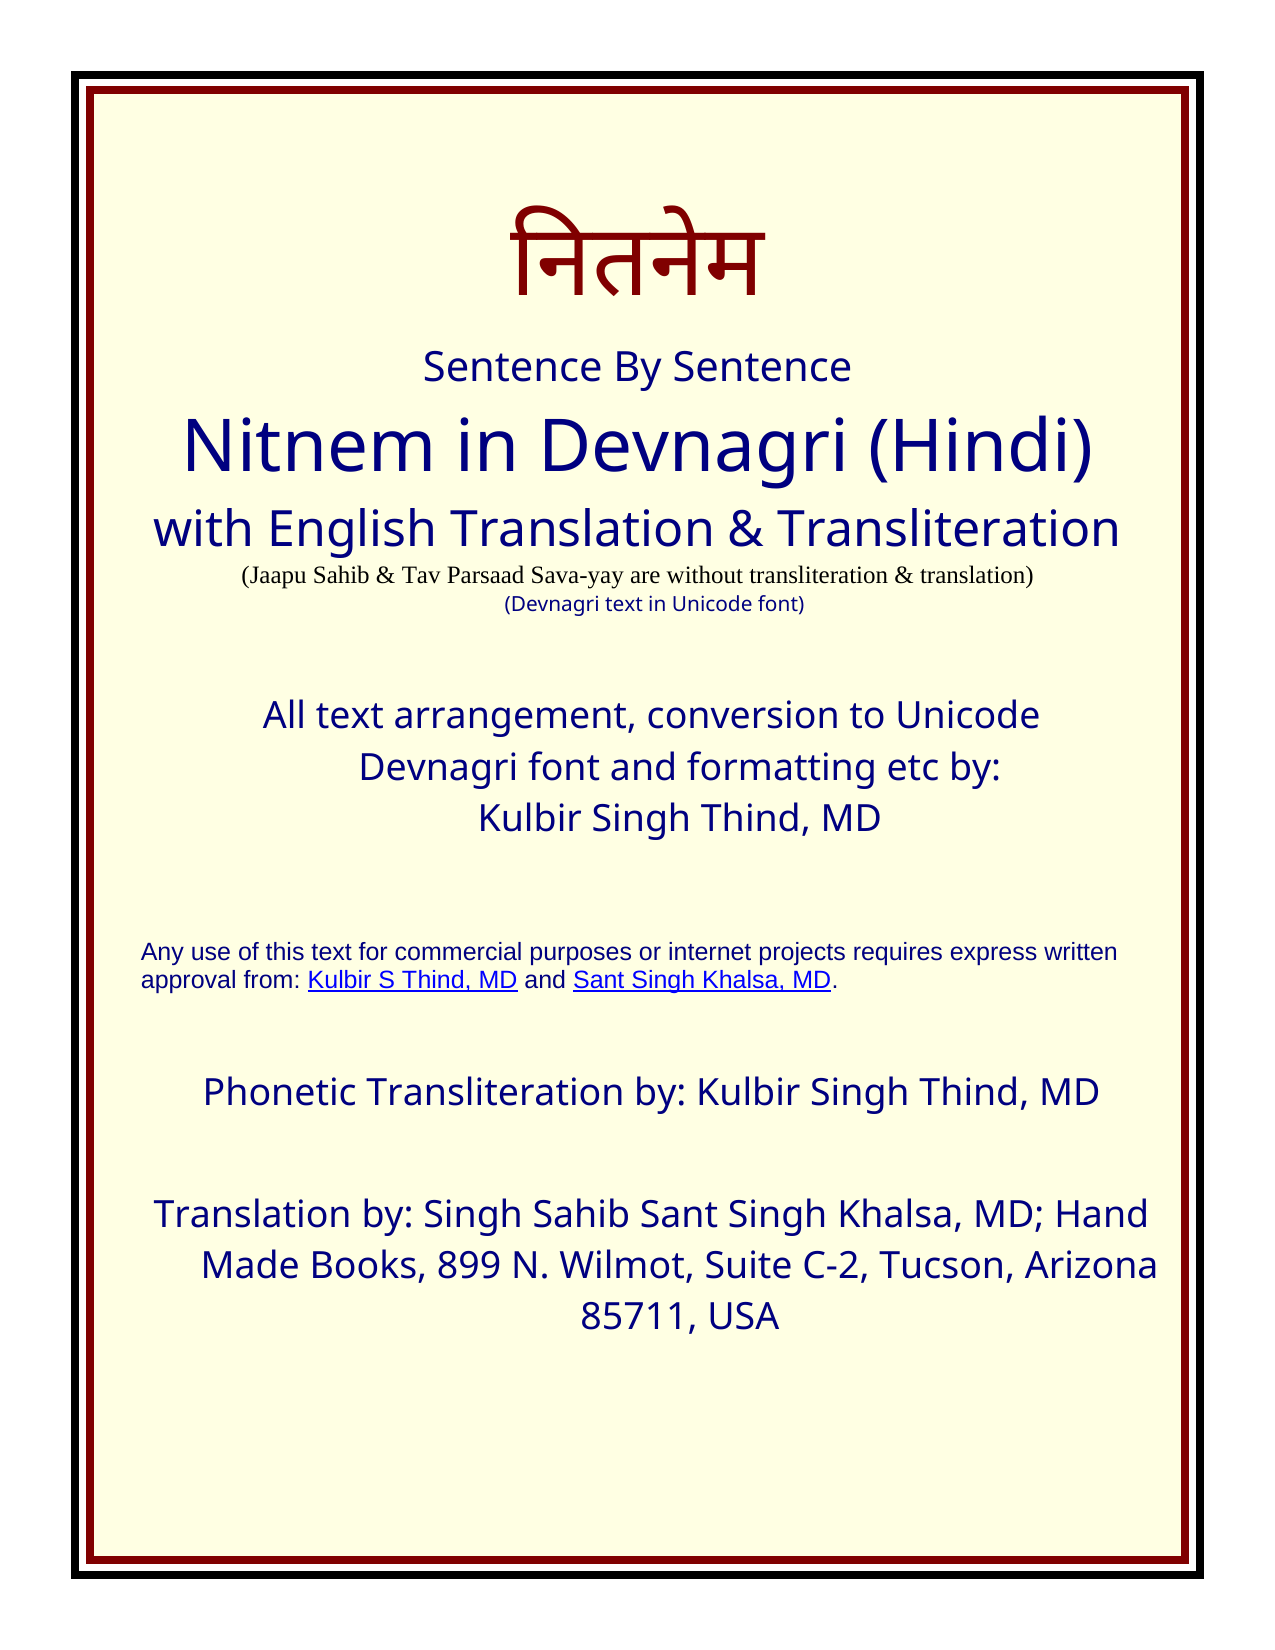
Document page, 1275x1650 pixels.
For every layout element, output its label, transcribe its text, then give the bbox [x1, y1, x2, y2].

text All text arrangement, conversion to Unicode Devnagri font and formatting etc by: Kulbir Singh Thind, MD [141, 689, 1162, 842]
text Phonetic Transliteration by: Kulbir Singh Thind, MD [141, 1065, 1162, 1116]
text with English Translation & Transliteration [112, 492, 1162, 561]
text Translation by: Singh Sahib Sant Singh Khalsa, MD; Hand Made Books, 899 N. Wilmot, Suite C-2, [141, 1187, 1162, 1340]
text Any use of this text for commercial purposes or internet projects requires express written approval from: Kulbir S Thind, MD and Sant Singh Khalsa, MD. [141, 937, 1162, 994]
text (Devnagri text in Unicode font) [141, 589, 1162, 618]
text (Jaapu Sahib & Tav Parsaad Sava-yay are without transliteration & translation) [112, 561, 1162, 589]
subtitle Sentence By Sentence [112, 336, 1162, 393]
text Nitnem in Devnagri (Hindi) [112, 393, 1162, 492]
text नितनेम [112, 206, 1162, 336]
